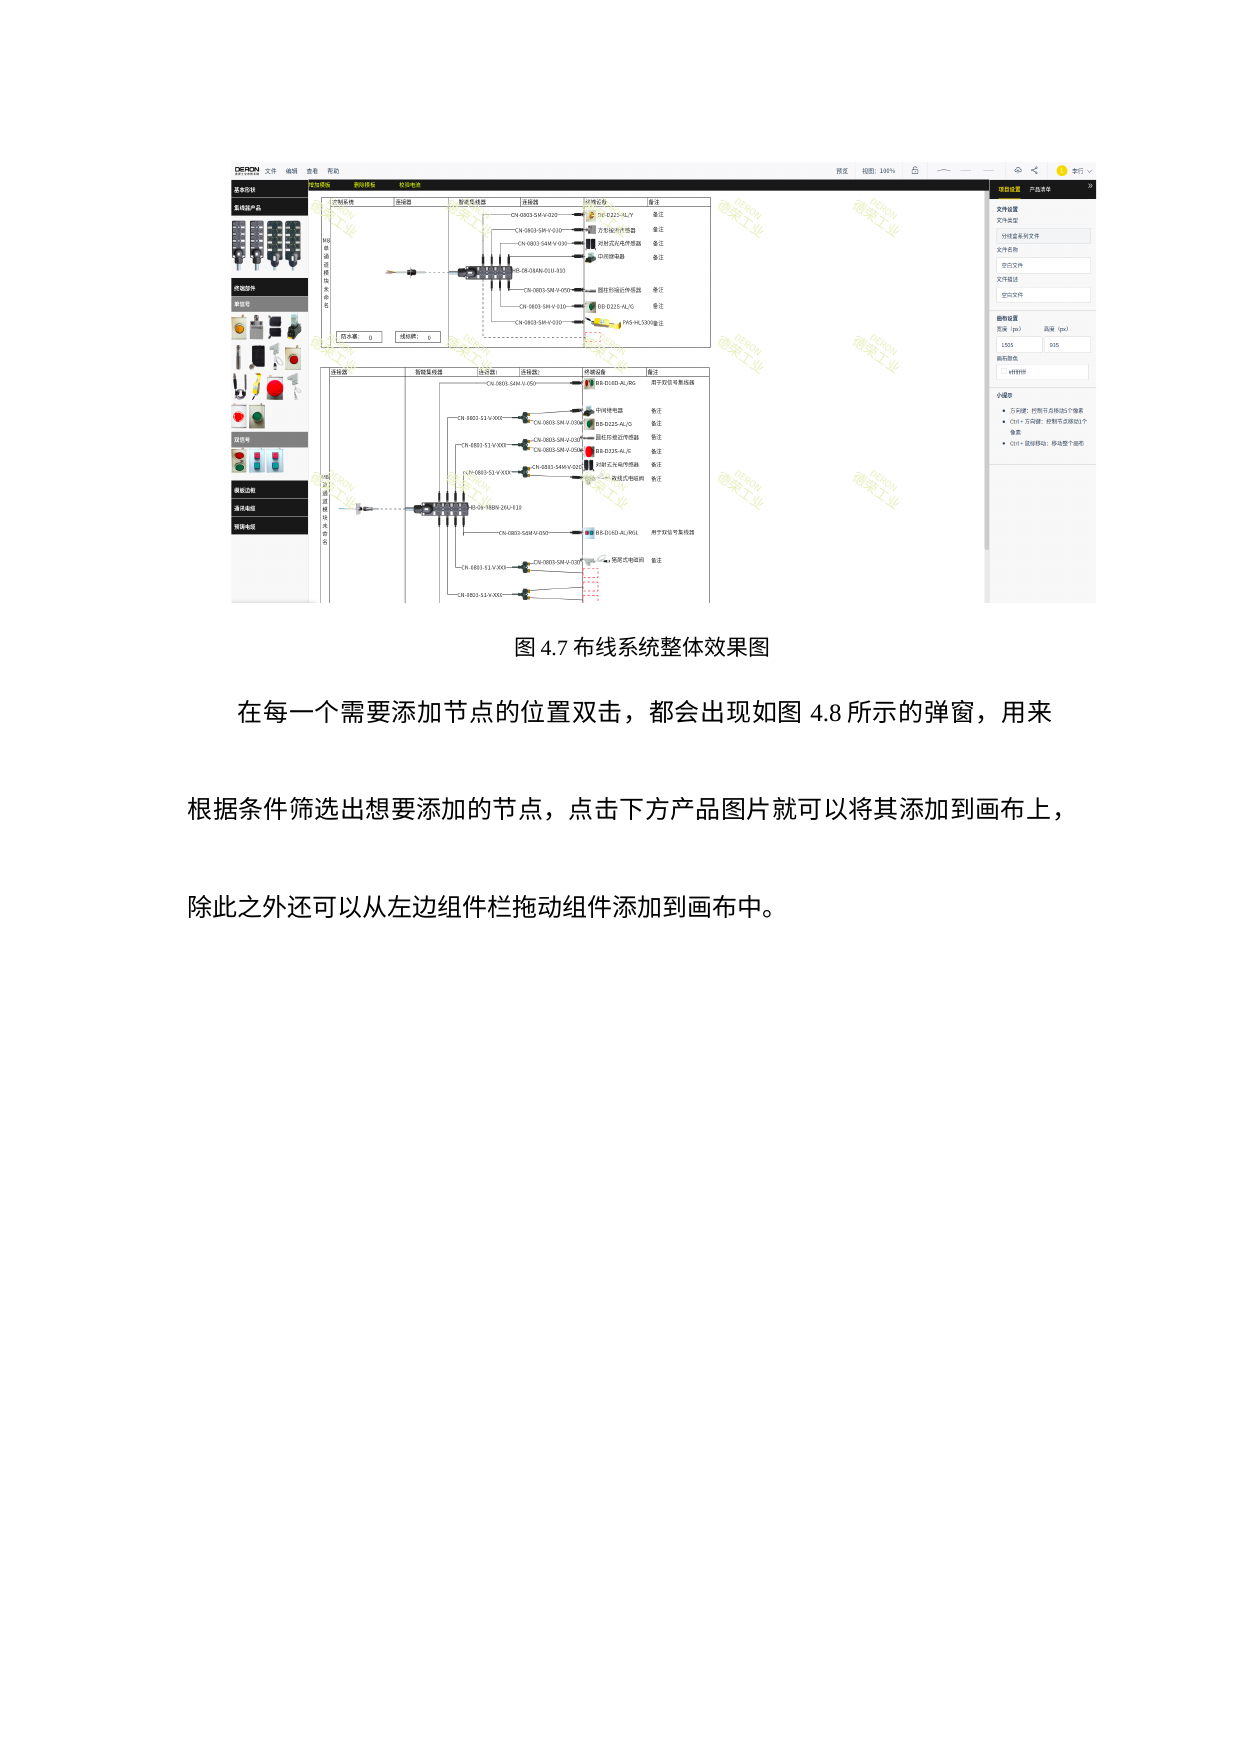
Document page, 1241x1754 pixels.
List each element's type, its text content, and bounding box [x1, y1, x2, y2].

text 在每一个需要添加节点的位置双击，都会出现如图4.8所示的弹窗，用来根据条件筛选出想要添加的节点，点击下方产品图片就可以将其添加到画布上，除此之外还可以从左边组件栏拖动组件添加到画布中。 [187, 678, 1053, 938]
text 图4.7 布线系统整体效果图 [187, 629, 1053, 662]
picture [231, 162, 1097, 603]
